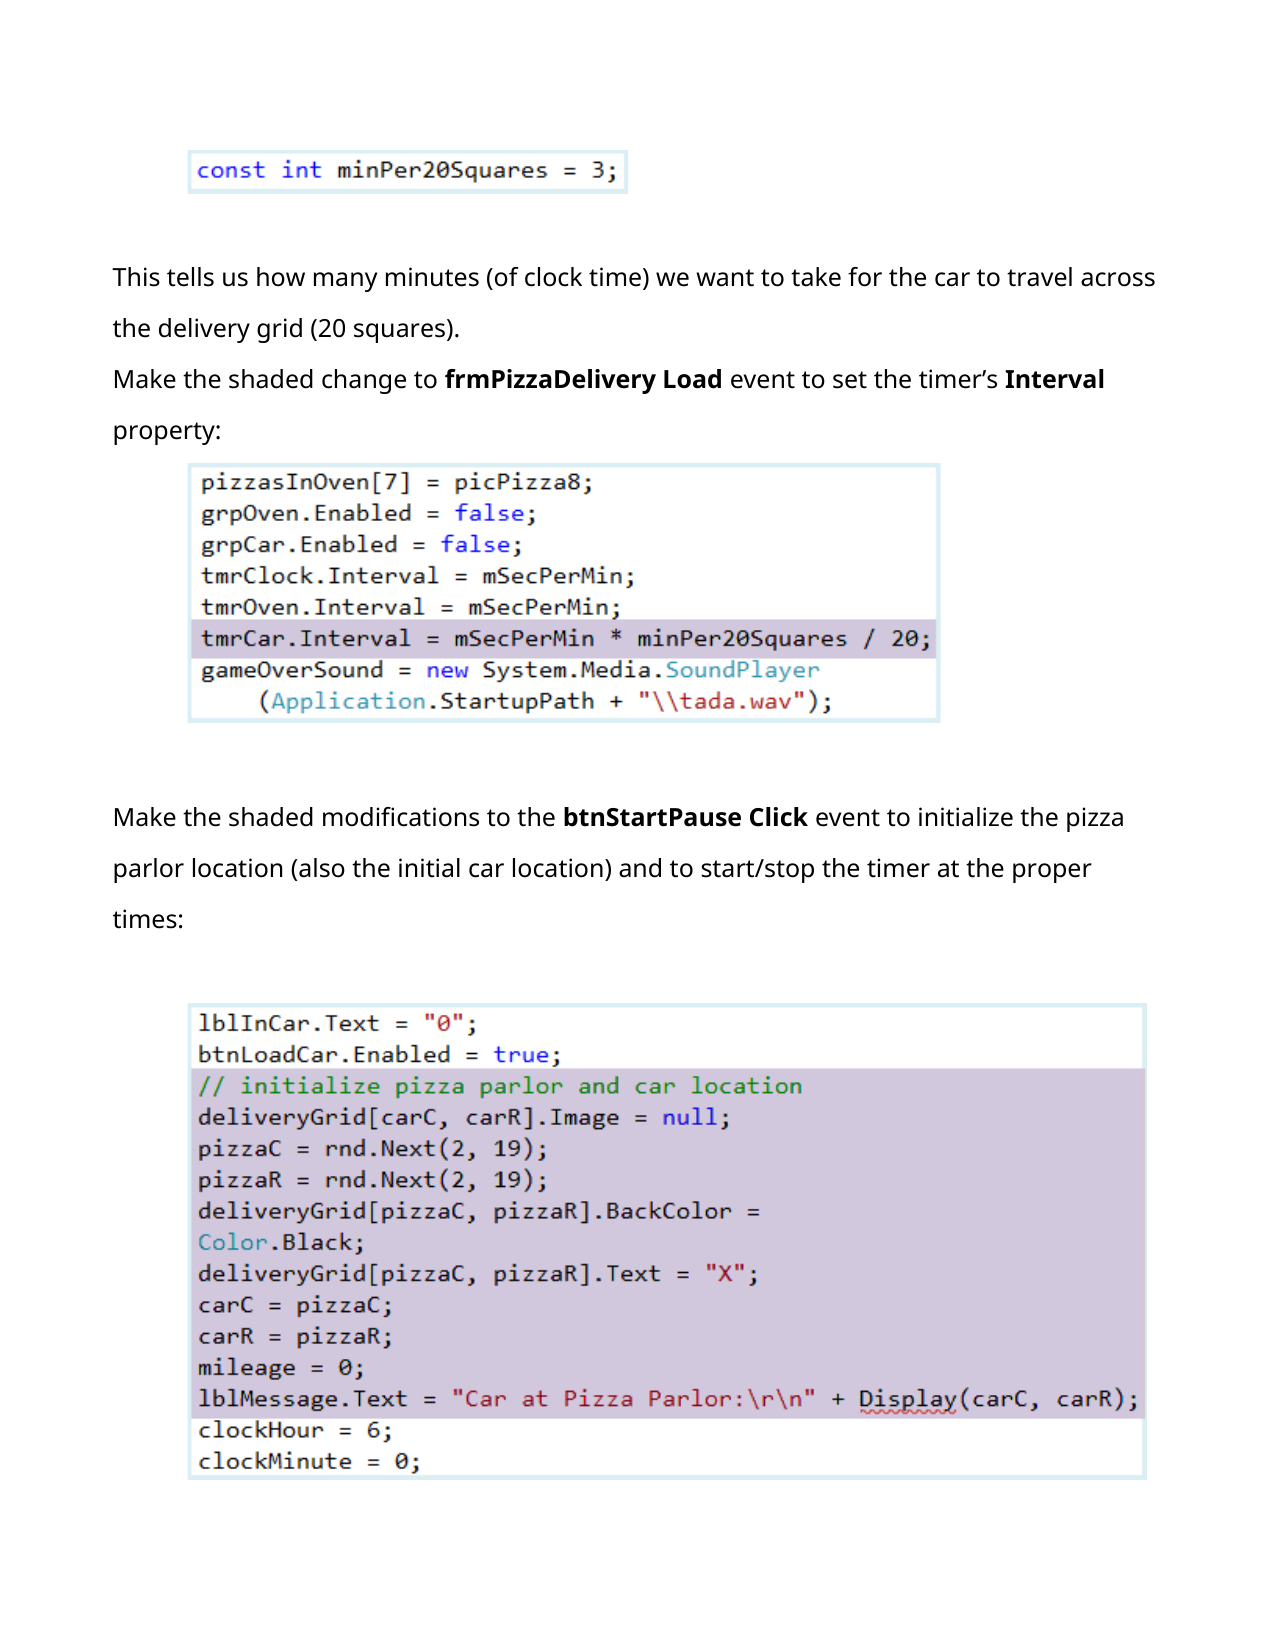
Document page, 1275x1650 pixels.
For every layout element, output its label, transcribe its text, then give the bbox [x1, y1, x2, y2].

picture [187, 1003, 1147, 1480]
text This tells us how many minutes (of clock time) we want to take for the car to travel across the delivery grid (20 squares). [112, 259, 1162, 344]
picture [187, 150, 629, 194]
text Make the shaded modifications to the btnStartPause Click event to initialize the pizza parlor location (also the initial car location) and to start/stop the timer at the proper times: [112, 799, 1162, 935]
picture [187, 463, 941, 723]
text Make the shaded change to frmPizzaDelivery Load event to set the timer’s Interval property: [112, 361, 1162, 446]
